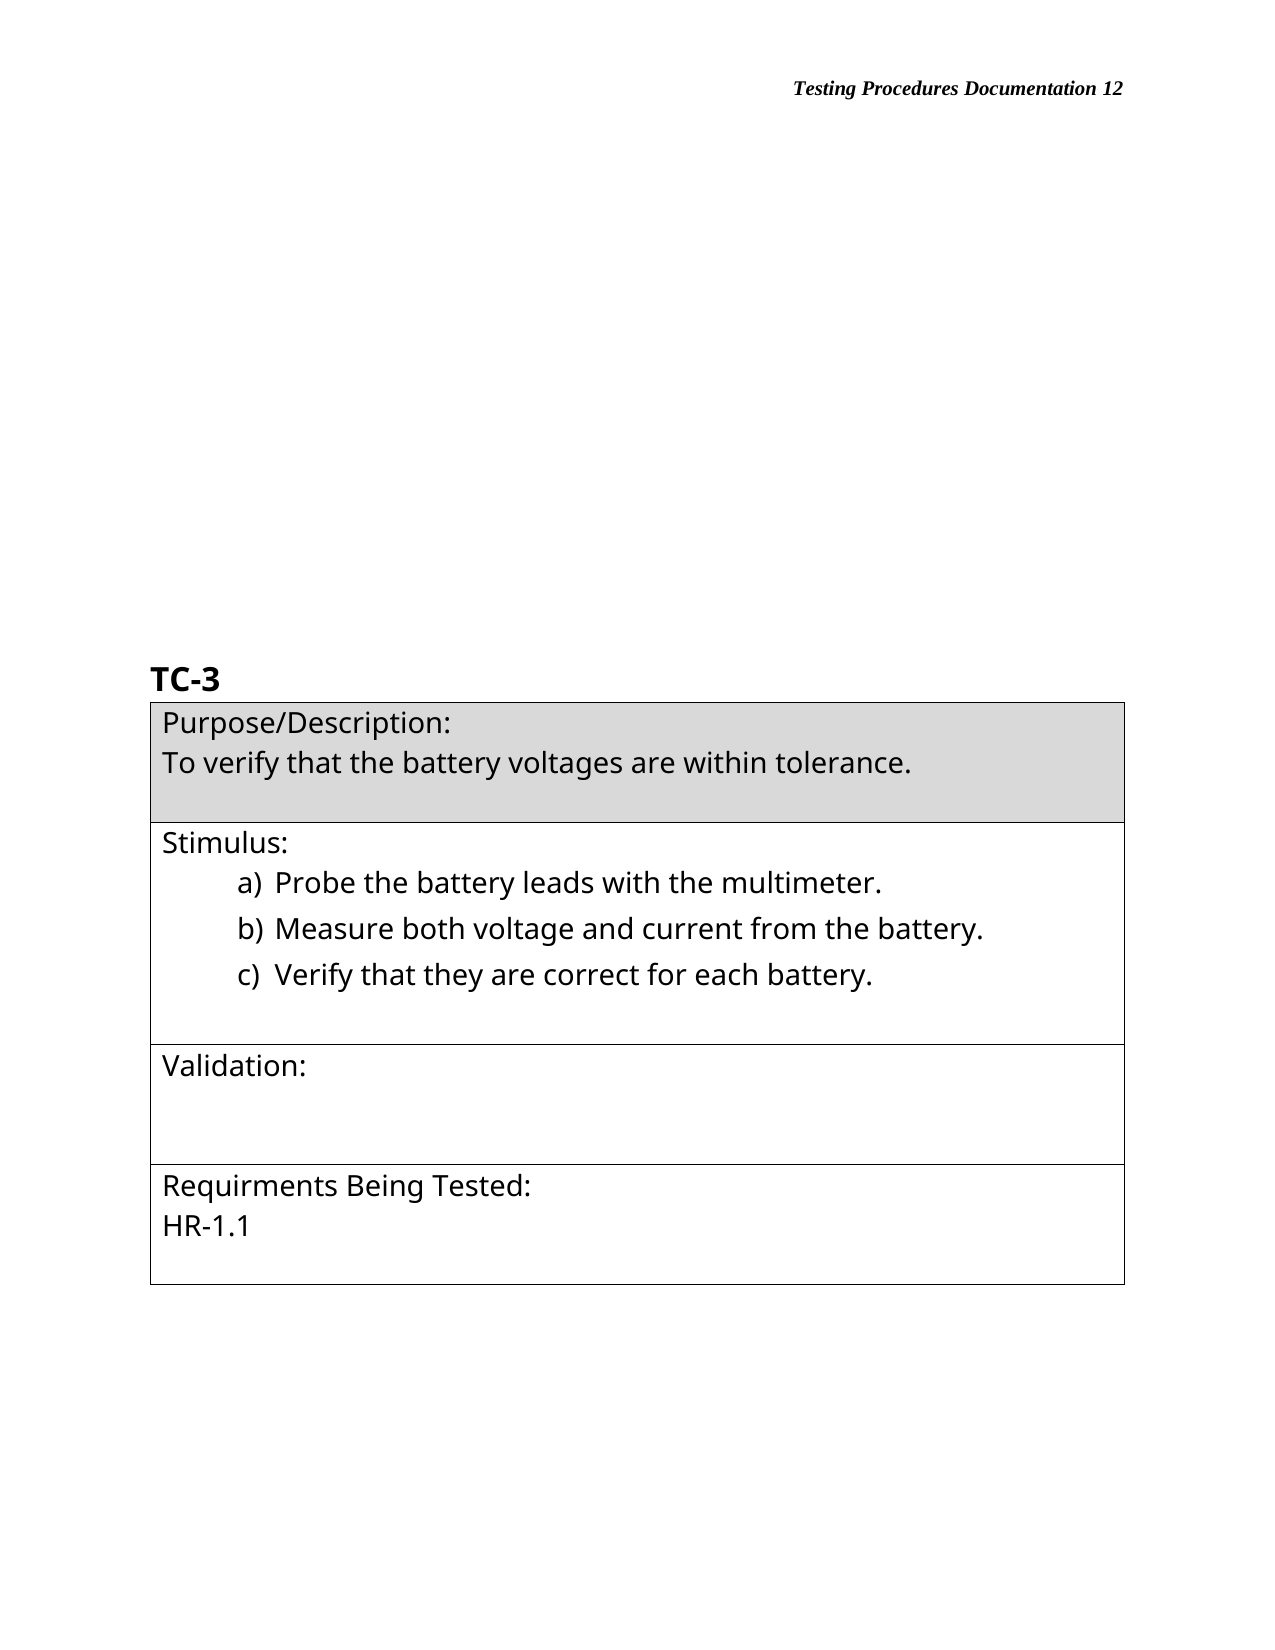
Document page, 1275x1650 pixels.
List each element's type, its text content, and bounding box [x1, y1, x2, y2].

table_cell Stimulus: Probe the battery leads with the multimeter. Measure both voltage and current from the battery. Verify that they are correct for each battery. [151, 823, 1124, 1044]
text TC-3 [150, 656, 1125, 702]
table_cell Validation: [151, 1045, 1124, 1164]
table_header Purpose/Description: To verify that the battery voltages are within tolerance. [151, 703, 1124, 822]
table_cell Requirments Being Tested: HR-1.1 [151, 1165, 1124, 1284]
